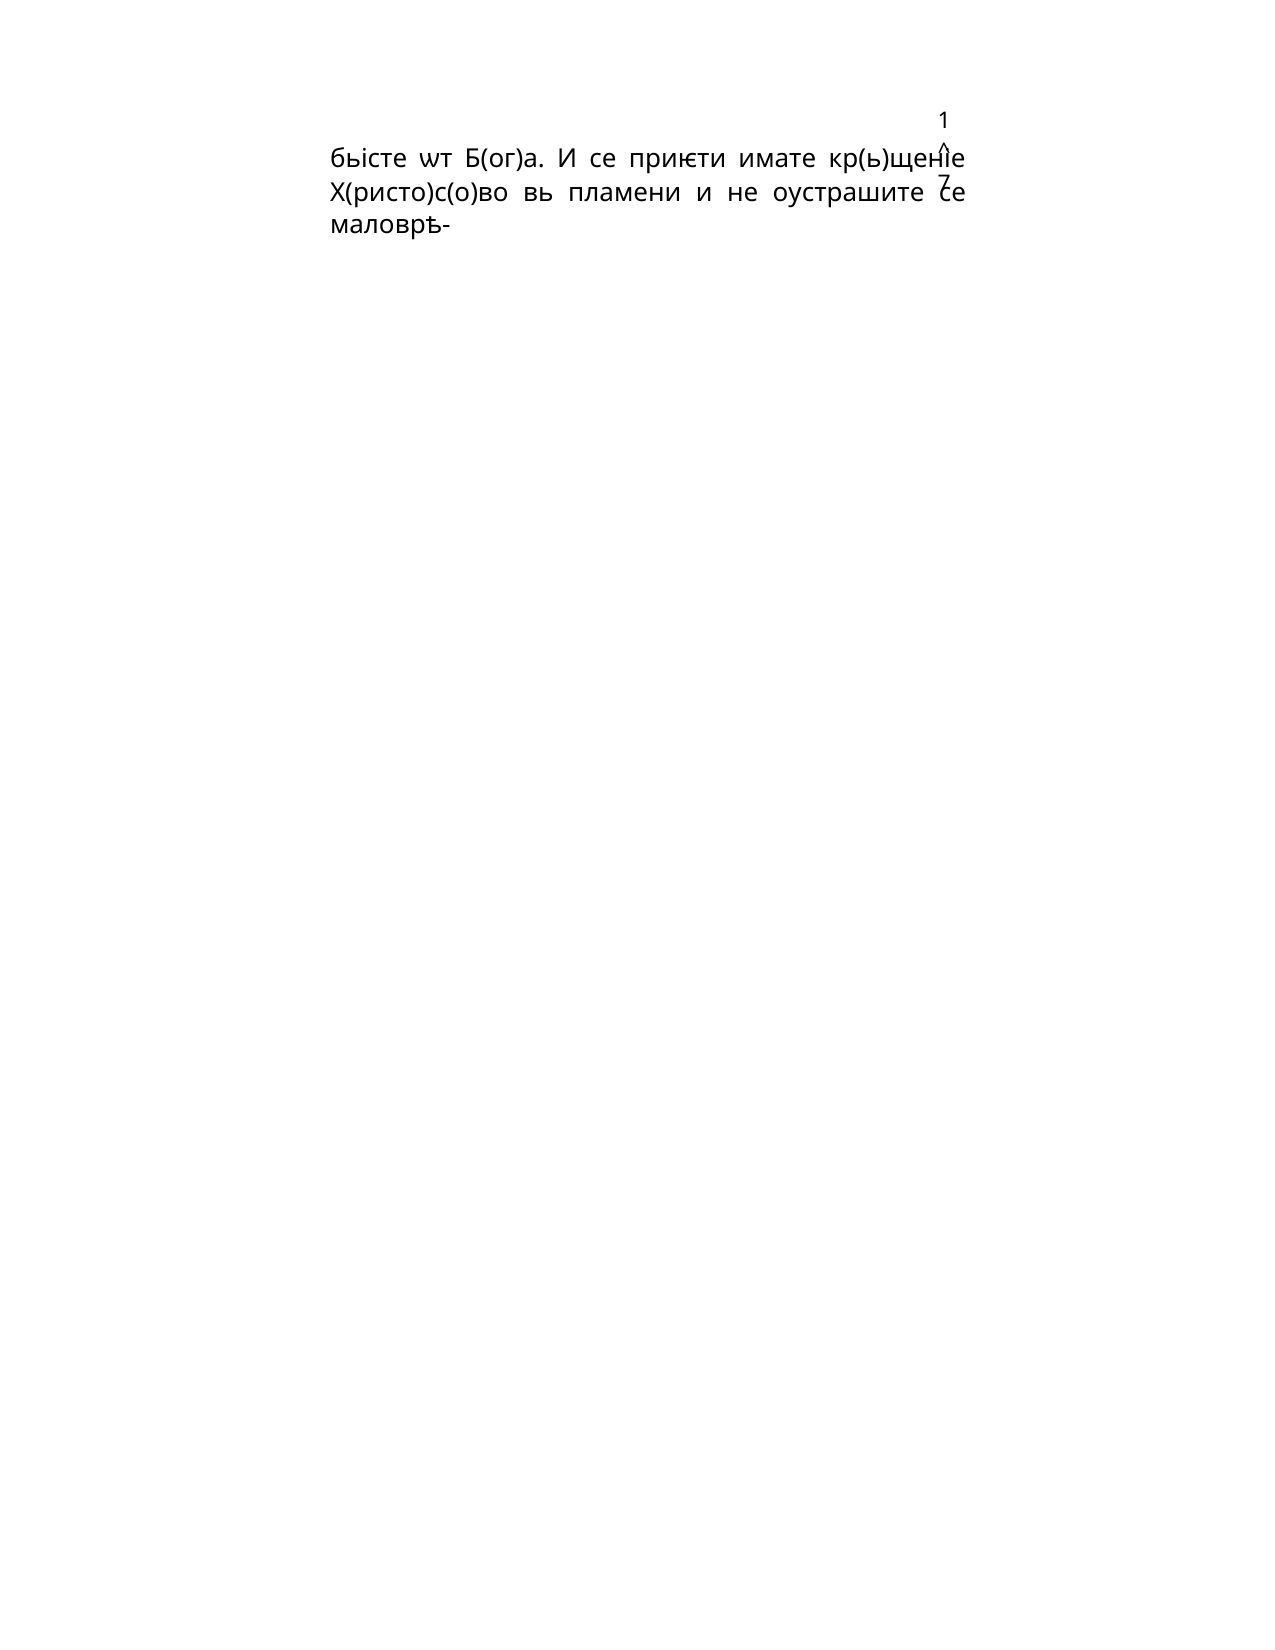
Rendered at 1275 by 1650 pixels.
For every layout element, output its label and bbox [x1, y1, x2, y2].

text [280, 142, 967, 241]
